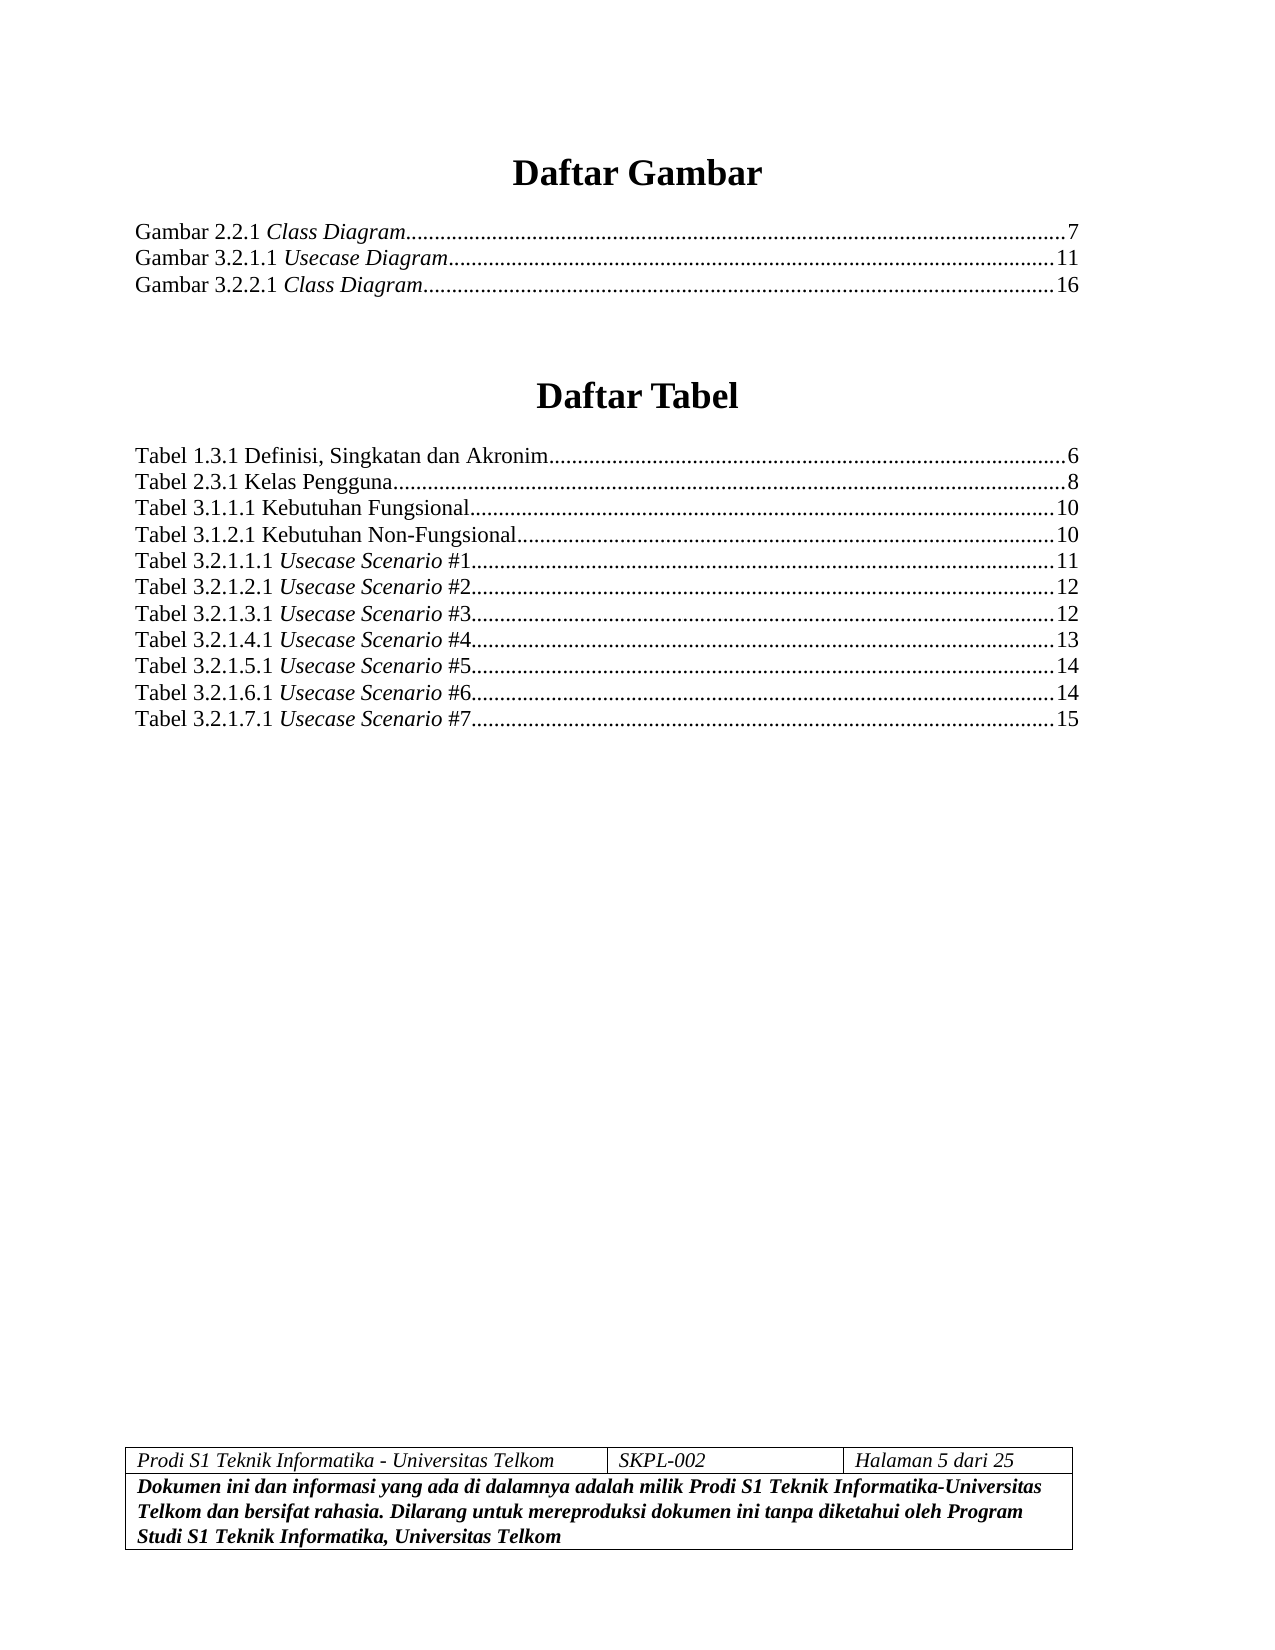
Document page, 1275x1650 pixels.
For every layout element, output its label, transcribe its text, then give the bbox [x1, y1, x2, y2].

text Tabel 3.2.1.6.1 Usecase Scenario #6 14 [135, 679, 1140, 705]
text Tabel 3.2.1.4.1 Usecase Scenario #4 13 [135, 626, 1140, 652]
text Tabel 3.1.1.1 Kebutuhan Fungsional 10 [135, 494, 1140, 521]
text Gambar 3.2.1.1 Usecase Diagram 11 [135, 244, 1140, 271]
text Tabel 1.3.1 Definisi, Singkatan dan Akronim 6 [135, 442, 1140, 468]
text Tabel 3.2.1.7.1 Usecase Scenario #7 15 [135, 705, 1140, 732]
text Gambar 2.2.1 Class Diagram 7 [135, 218, 1140, 244]
text Tabel 3.1.2.1 Kebutuhan Non-Fungsional 10 [135, 521, 1140, 547]
text Tabel 3.2.1.5.1 Usecase Scenario #5 14 [135, 652, 1140, 679]
text Tabel 3.2.1.3.1 Usecase Scenario #3 12 [135, 600, 1140, 626]
text Gambar 3.2.2.1 Class Diagram 16 [135, 271, 1140, 297]
subtitle Daftar Gambar [135, 150, 1140, 193]
subtitle Daftar Tabel [135, 373, 1140, 417]
text Tabel 2.3.1 Kelas Pengguna 8 [135, 468, 1140, 494]
text Tabel 3.2.1.2.1 Usecase Scenario #2 12 [135, 573, 1140, 600]
text Tabel 3.2.1.1.1 Usecase Scenario #1 11 [135, 547, 1140, 573]
